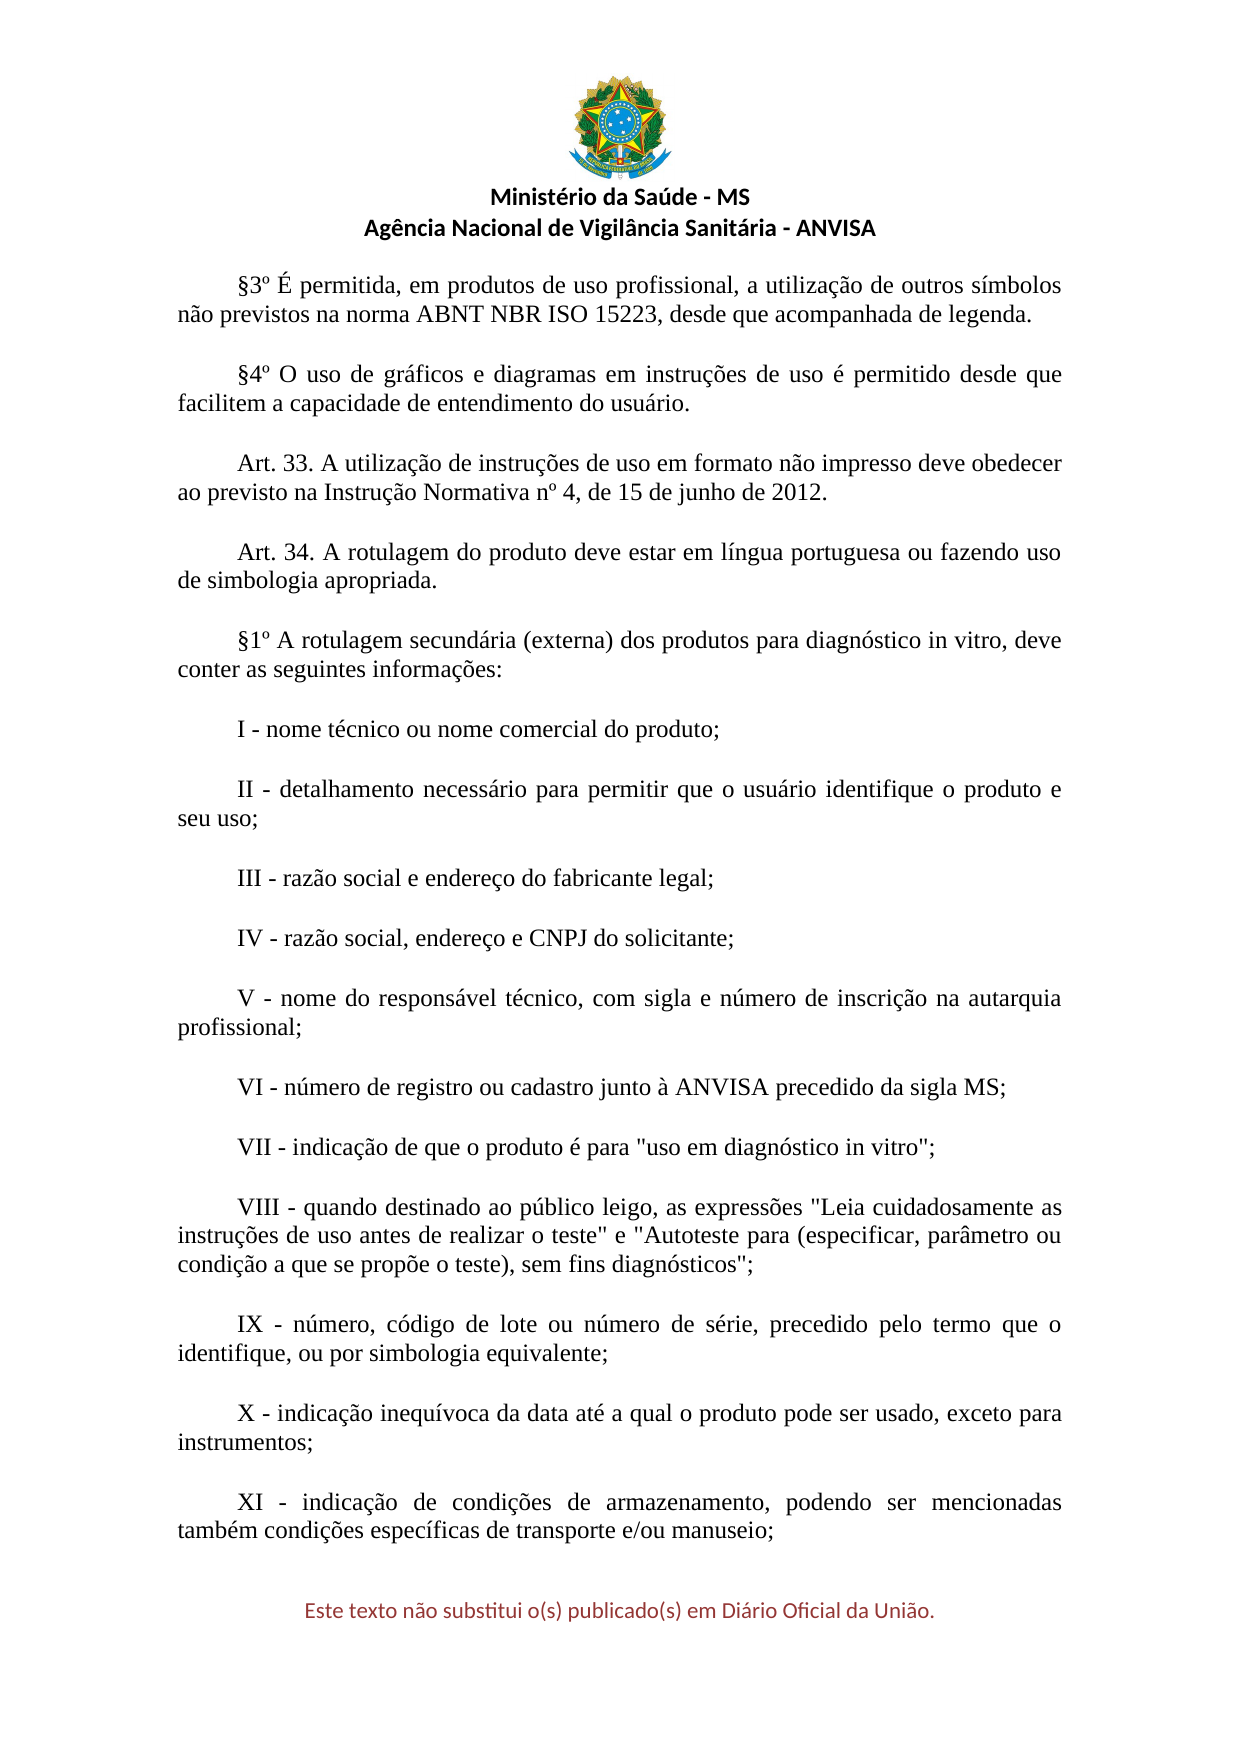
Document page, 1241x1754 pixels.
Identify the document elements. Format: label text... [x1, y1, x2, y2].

text X - indicação inequívoca da data até a qual o produto pode ser usado, exceto para instrumentos; [177, 1398, 1063, 1456]
text Art. 34. A rotulagem do produto deve estar em língua portuguesa ou fazendo uso de simbologia apropriada. [177, 537, 1063, 594]
text VIII - quando destinado ao público leigo, as expressões "Leia cuidadosamente as instruções de uso antes de realizar o teste" e "Autoteste para (especificar, parâmetro ou condição a que se propõe o teste), sem fins diagnósticos"; [177, 1192, 1063, 1278]
text I - nome técnico ou nome comercial do produto; [177, 714, 1063, 743]
text VI - número de registro ou cadastro junto à ANVISA precedido da sigla MS; [177, 1072, 1063, 1101]
text II - detalhamento necessário para permitir que o usuário identifique o produto e seu uso; [177, 774, 1063, 832]
text III - razão social e endereço do fabricante legal; [177, 863, 1063, 892]
text §4º O uso de gráficos e diagramas em instruções de uso é permitido desde que facilitem a capacidade de entendimento do usuário. [177, 359, 1063, 417]
picture [565, 73, 675, 182]
text §1º A rotulagem secundária (externa) dos produtos para diagnóstico in vitro, deve conter as seguintes informações: [177, 626, 1063, 683]
text XI - indicação de condições de armazenamento, podendo ser mencionadas também condições específicas de transporte e/ou manuseio; [177, 1487, 1063, 1544]
text Art. 33. A utilização de instruções de uso em formato não impresso deve obedecer ao previsto na Instrução Normativa nº 4, de 15 de junho de 2012. [177, 448, 1063, 506]
text IX - número, código de lote ou número de série, precedido pelo termo que o identifique, ou por simbologia equivalente; [177, 1309, 1063, 1367]
text IV - razão social, endereço e CNPJ do solicitante; [177, 923, 1063, 952]
text VII - indicação de que o produto é para "uso em diagnóstico in vitro"; [177, 1132, 1063, 1161]
text V - nome do responsável técnico, com sigla e número de inscrição na autarquia profissional; [177, 983, 1063, 1041]
text §3º É permitida, em produtos de uso profissional, a utilização de outros símbolos não previstos na norma ABNT NBR ISO 15223, desde que acompanhada de legenda. [177, 271, 1063, 328]
